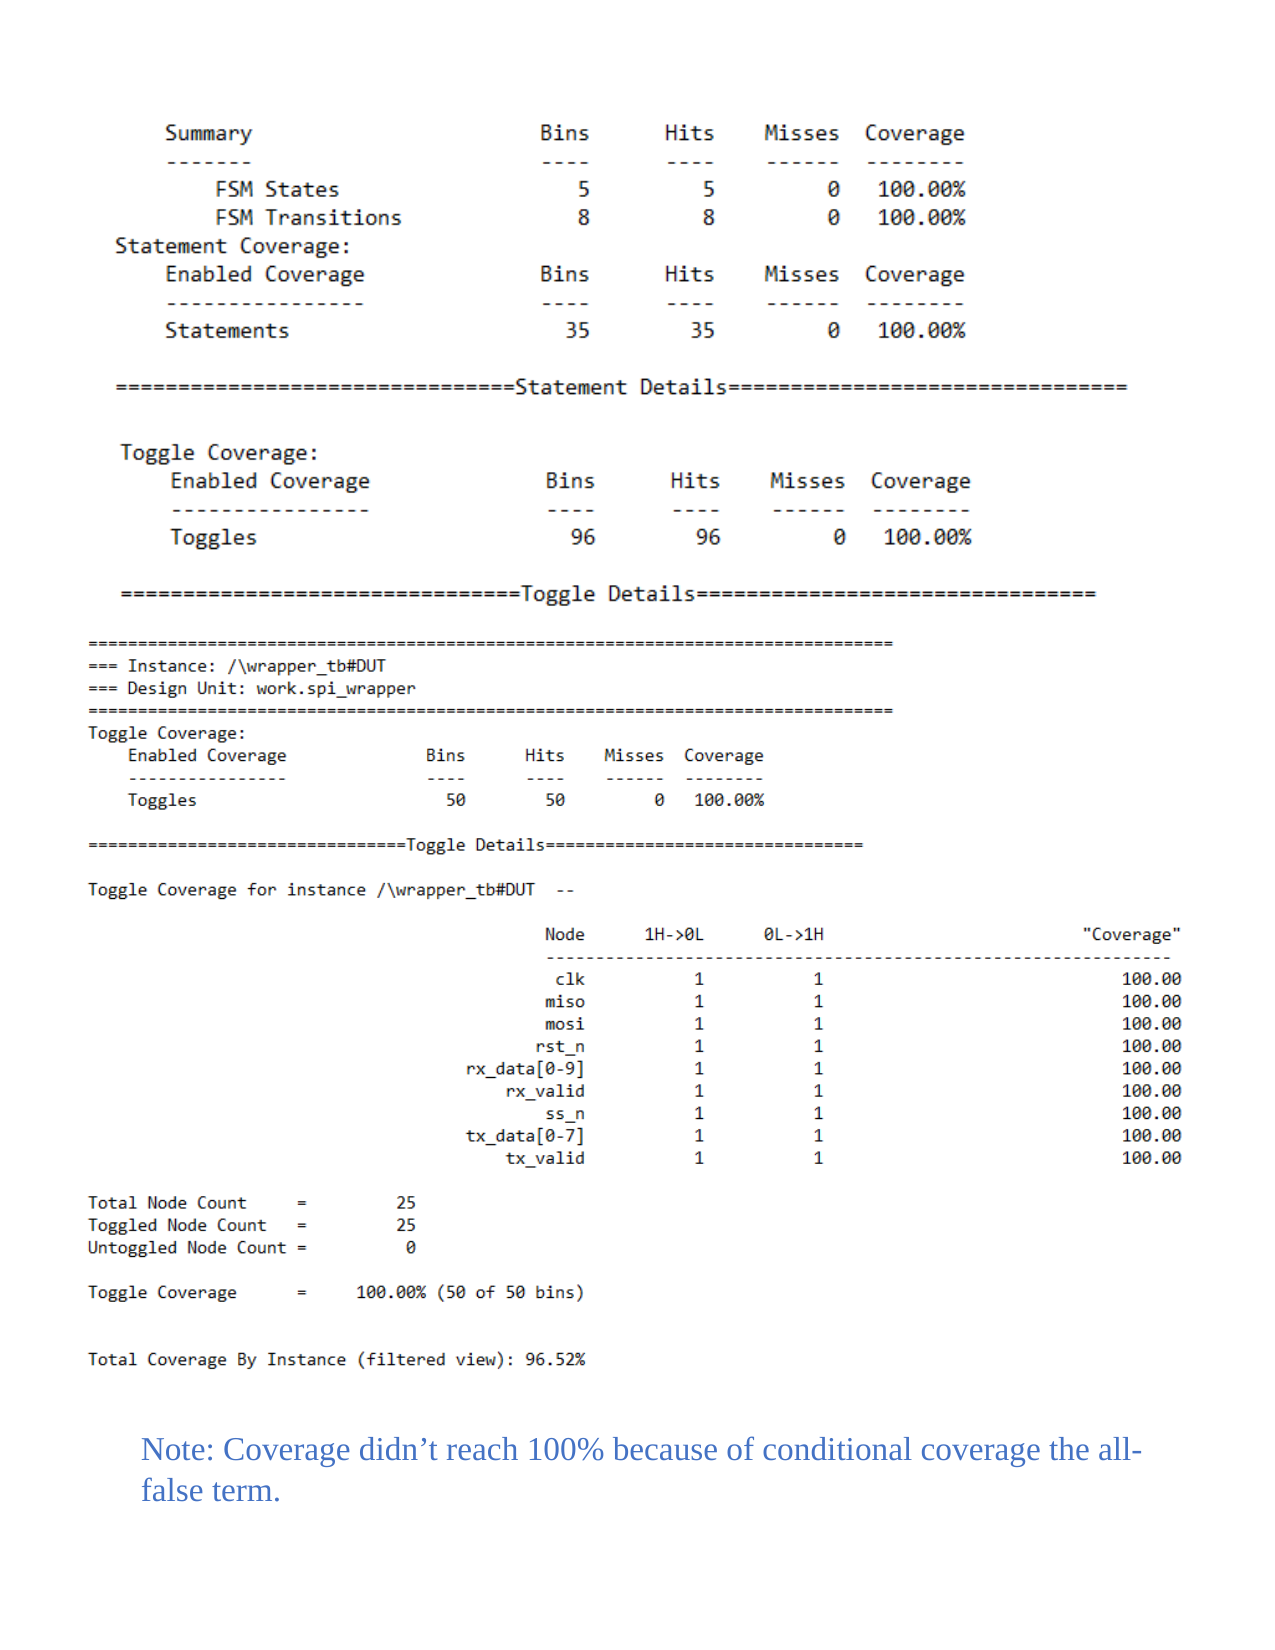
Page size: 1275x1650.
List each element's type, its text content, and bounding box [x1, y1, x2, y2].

picture [114, 424, 1142, 617]
picture [109, 106, 1142, 415]
picture [83, 632, 1209, 1384]
list Note: Coverage didn’t reach 100% because of conditional coverage the all-false term. [141, 1429, 1200, 1509]
